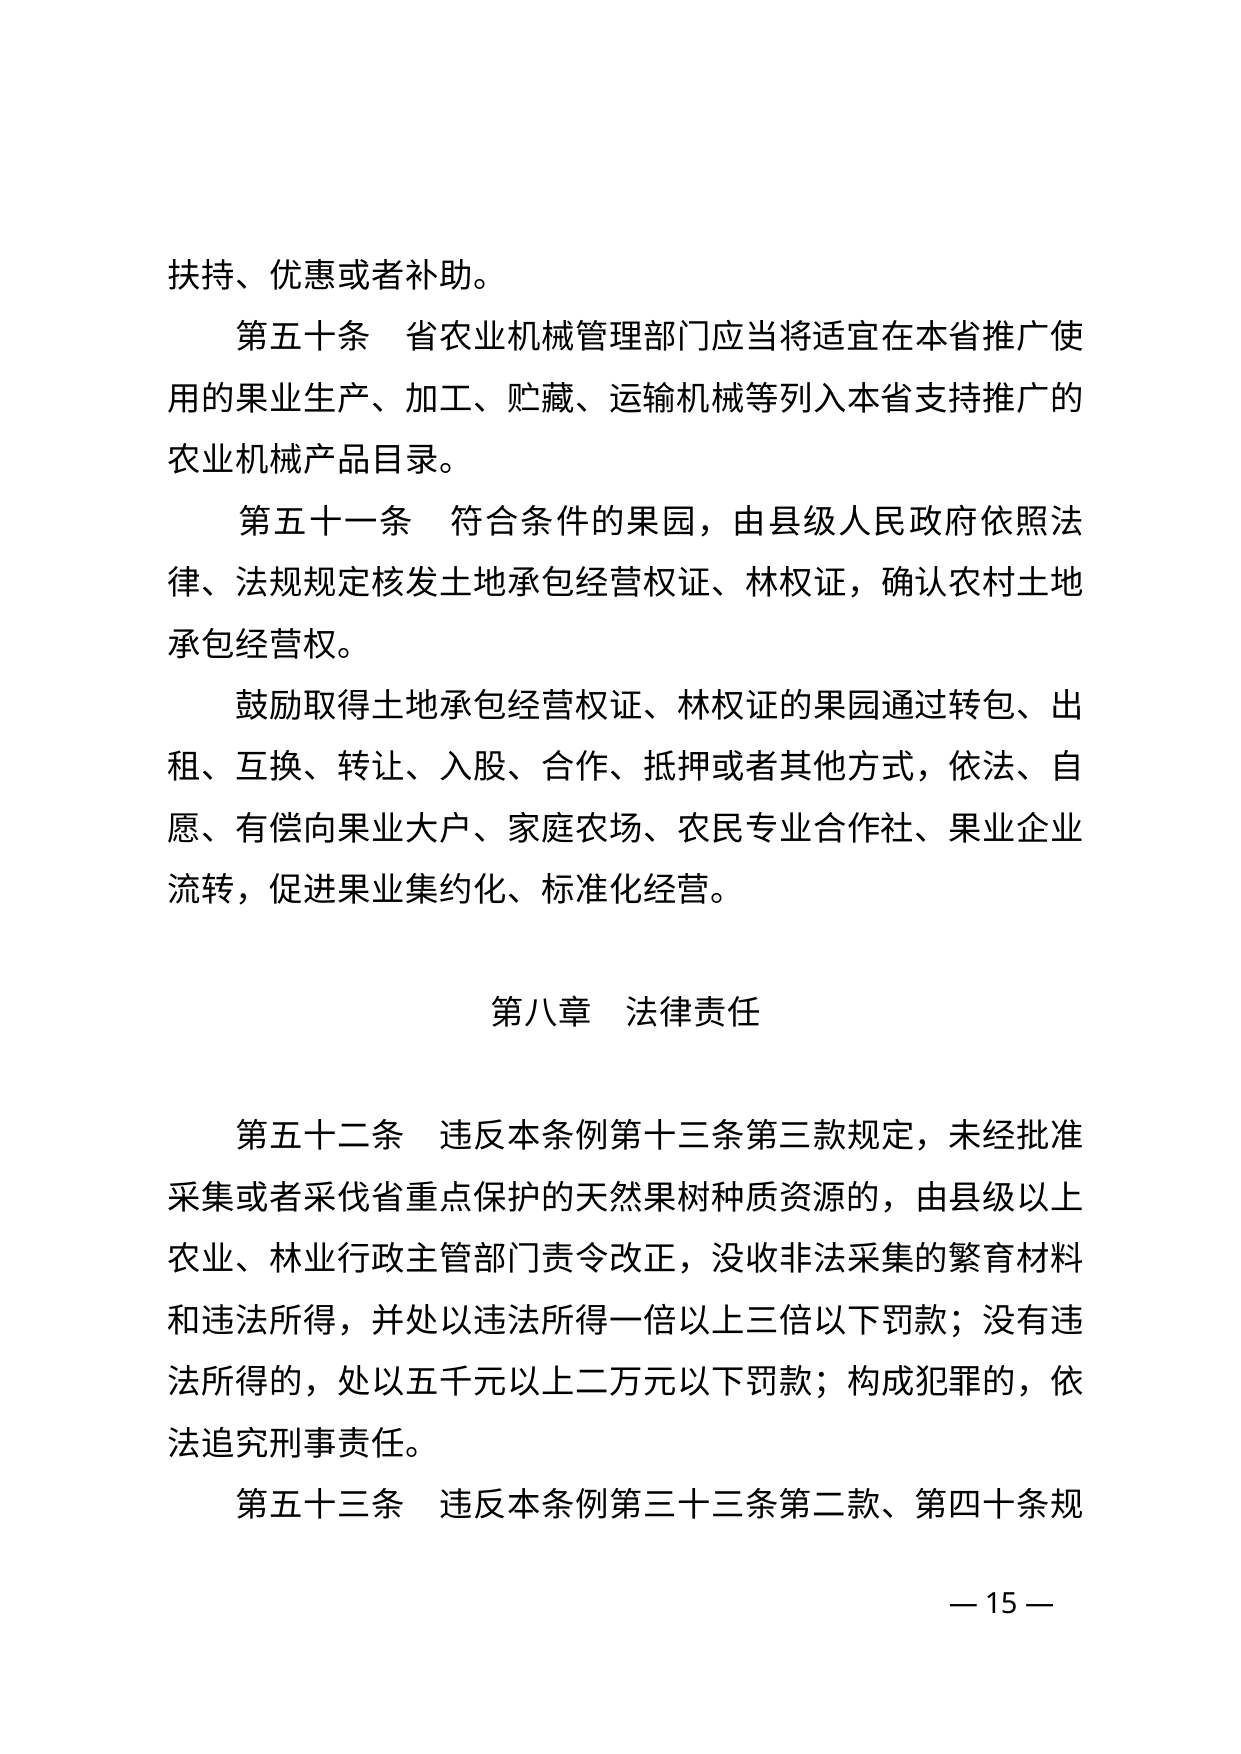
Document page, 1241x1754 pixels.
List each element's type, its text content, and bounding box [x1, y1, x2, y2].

text 第五十一条 符合条件的果园，由县级人民政府依照法律、法规规定核发土地承包经营权证、林权证，确认农村土地承包经营权。 [168, 488, 1084, 672]
text 鼓励取得土地承包经营权证、林权证的果园通过转包、出租、互换、转让、入股、合作、抵押或者其他方式，依法、自愿、有偿向果业大户、家庭农场、农民专业合作社、果业企业流转，促进果业集约化、标准化经营。 [168, 672, 1084, 918]
text 第八章 法律责任 [168, 979, 1084, 1041]
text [168, 242, 1084, 303]
text 第五十条 省农业机械管理部门应当将适宜在本省推广使用的果业生产、加工、贮藏、运输机械等列入本省支持推广的农业机械产品目录。 [168, 303, 1084, 488]
text 第五十二条 违反本条例第十三条第三款规定，未经批准采集或者采伐省重点保护的天然果树种质资源的，由县级以上农业、林业行政主管部门责令改正，没收非法采集的繁育材料和违法所得，并处以违法所得一倍以上三倍以下罚款；没有违法所得的，处以五千元以上二万元以下罚款；构成犯罪的，依法追究刑事责任。 [168, 1102, 1084, 1471]
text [168, 1471, 1084, 1533]
